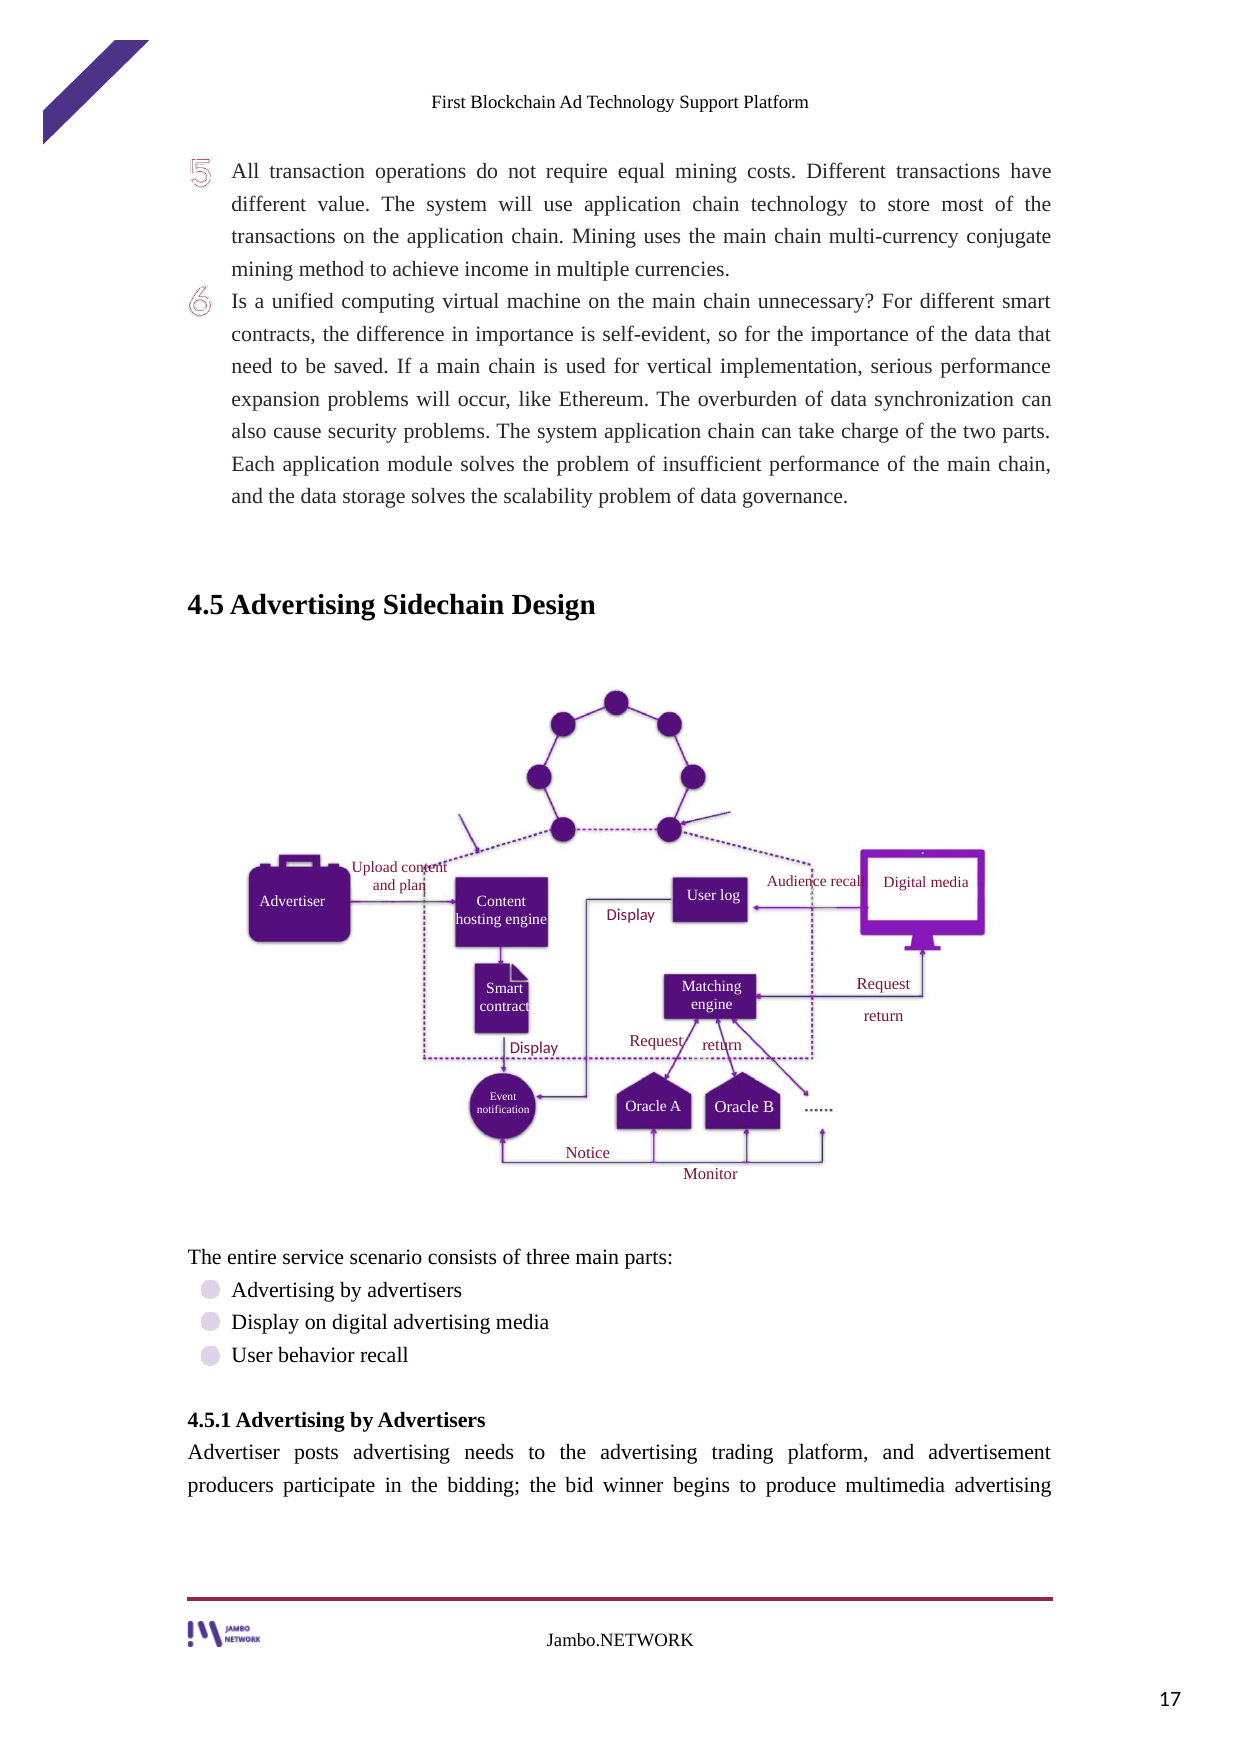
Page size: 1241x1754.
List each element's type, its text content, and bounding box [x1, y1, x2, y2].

picture [182, 283, 219, 320]
list Advertising by advertisers [231, 1273, 1053, 1305]
text 4.5.1 Advertising by Advertisers [187, 1403, 1053, 1435]
subtitle 4.5 Advertising Sidechain Design [187, 572, 1053, 637]
picture [187, 687, 1073, 1186]
picture [199, 1344, 221, 1367]
picture [199, 1278, 221, 1300]
picture [187, 1621, 260, 1647]
list Is a unified computing virtual machine on the main chain unnecessary? For different smart contracts, the difference in importance is self-evident, so for the importance of the data that need to be saved. If a main chain is used for vertical implementation, serious performance expansion problems will occur, like Ethereum. The overburden of data synchronization can also cause security problems. The system application chain can take charge of the two parts. Each application module solves the problem of insufficient performance of the main chain, and the data storage solves the scalability problem of data governance. [231, 285, 1053, 512]
list All transaction operations do not require equal mining costs. Different transactions have different value. The system will use application chain technology to store most of the transactions on the application chain. Mining uses the main chain multi-currency conjugate mining method to achieve income in multiple currencies. [231, 155, 1053, 285]
picture [183, 156, 218, 191]
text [187, 1435, 1053, 1500]
list User behavior recall [231, 1338, 1053, 1370]
list Display on digital advertising media [231, 1305, 1053, 1338]
picture [199, 1310, 221, 1332]
text The entire service scenario consists of three main parts: [187, 1240, 1053, 1273]
